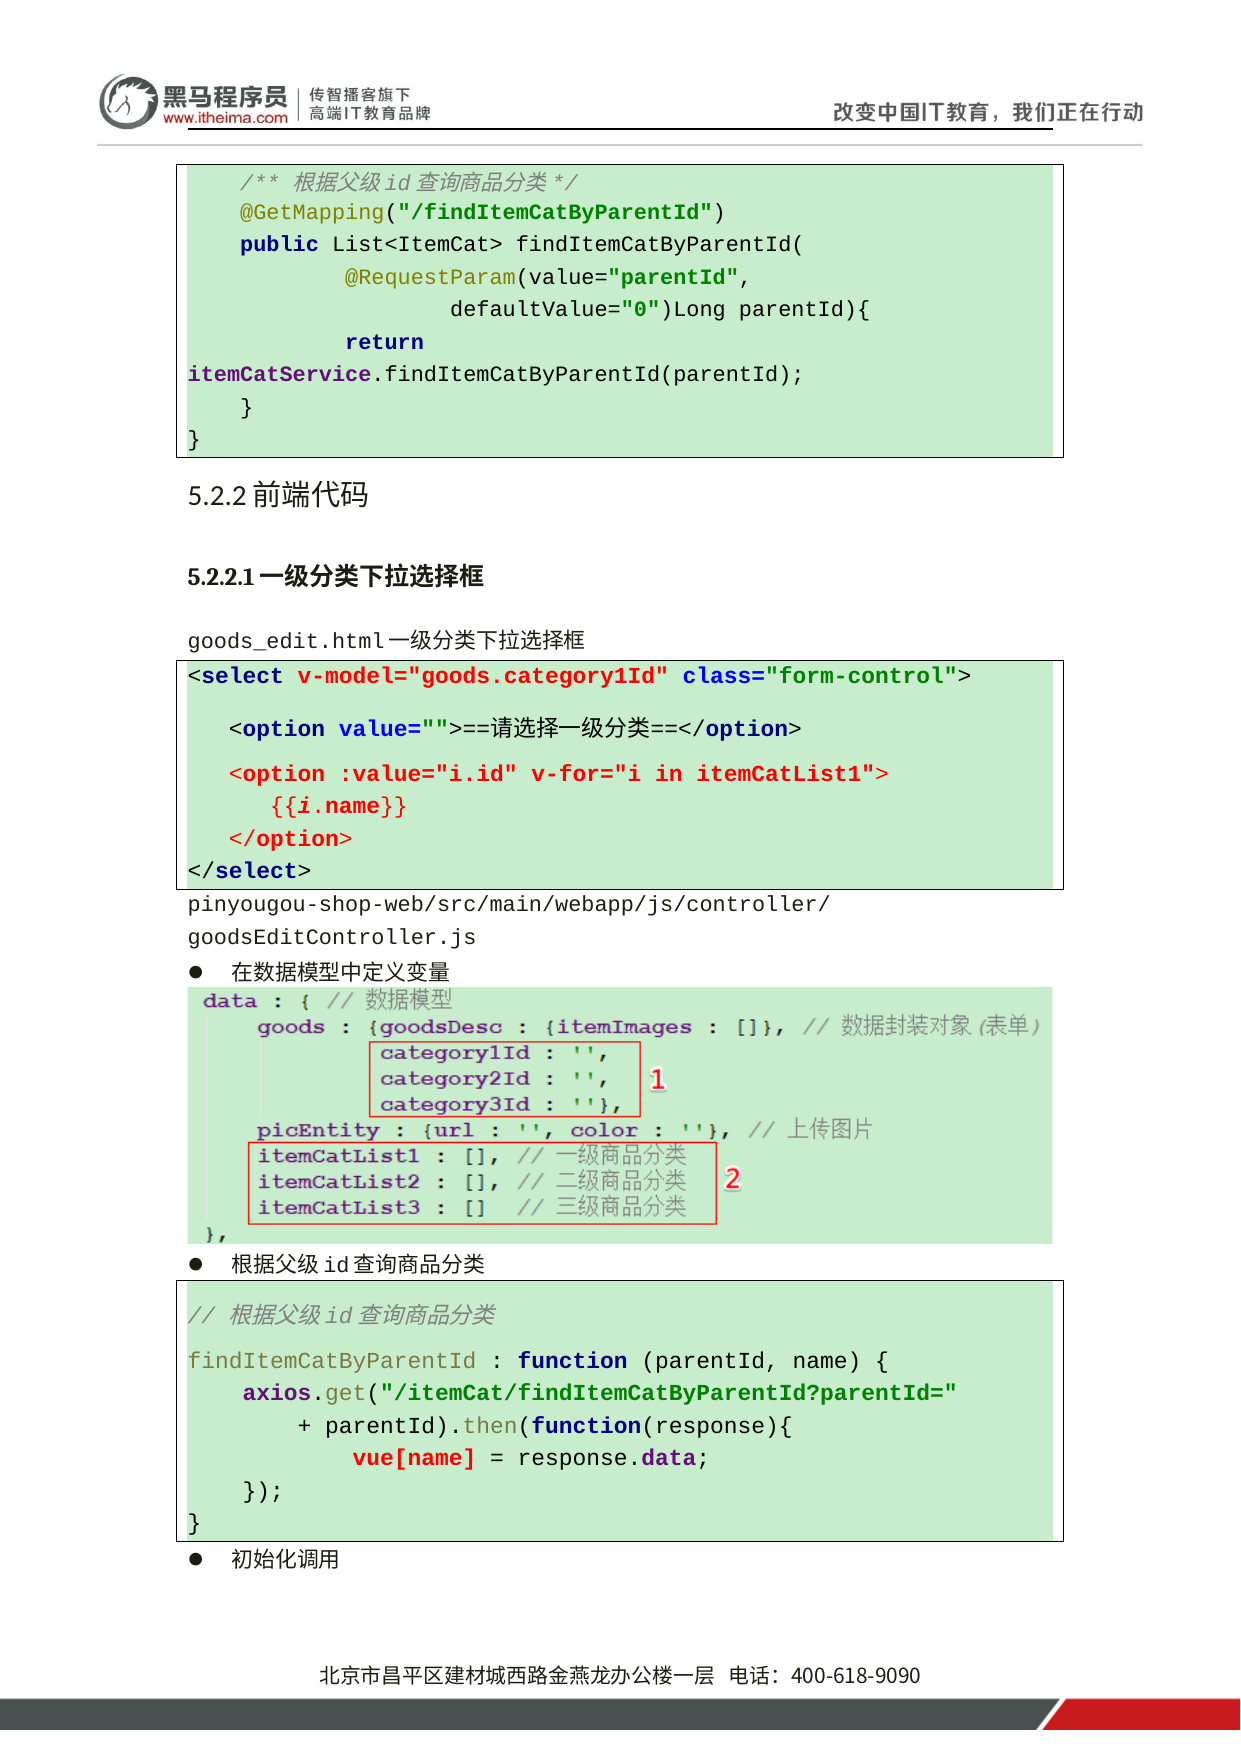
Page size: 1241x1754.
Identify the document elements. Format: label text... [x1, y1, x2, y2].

list 初始化调用 [187, 1542, 1053, 1574]
picture [0, 1639, 1241, 1730]
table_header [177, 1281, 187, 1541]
list 根据父级id查询商品分类 [187, 1247, 1053, 1280]
subtitle 5.2.2.1一级分类下拉选择框 [187, 542, 1053, 607]
picture [0, 3, 1241, 153]
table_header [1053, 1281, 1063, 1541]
subtitle 5.2.2前端代码 [187, 460, 1053, 525]
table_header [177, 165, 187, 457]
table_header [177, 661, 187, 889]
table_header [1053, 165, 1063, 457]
list 在数据模型中定义变量 [187, 955, 1053, 987]
picture [187, 987, 1053, 1244]
text pinyougou-shop-web/src/main/webapp/js/controller/goodsEditController.js [187, 890, 1053, 955]
text goods_edit.html一级分类下拉选择框 [187, 623, 1053, 655]
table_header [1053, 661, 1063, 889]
